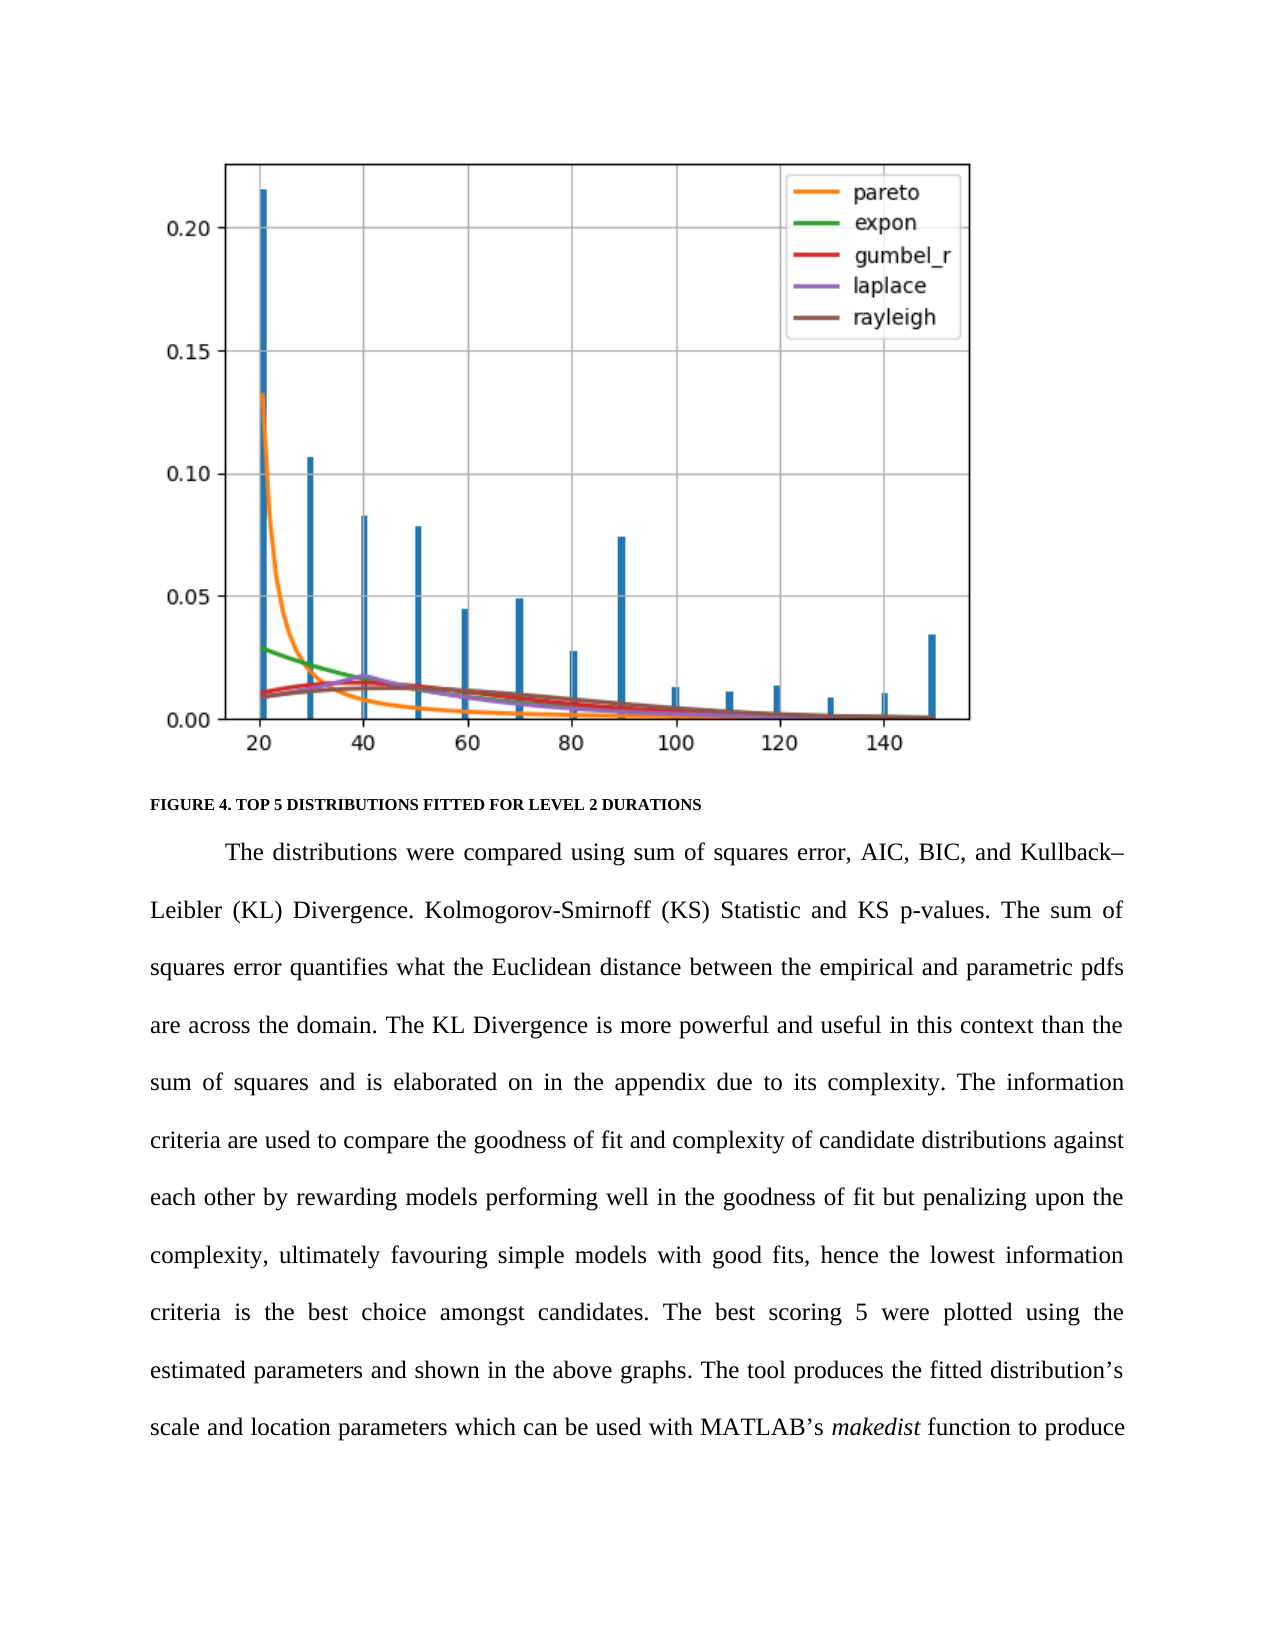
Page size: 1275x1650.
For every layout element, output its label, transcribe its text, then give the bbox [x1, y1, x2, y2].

text Figure 4. TOP 5 DISTRIBUTIONS FITTED FOR LEVEL 2 DURATIONS [150, 794, 1125, 814]
picture [150, 150, 984, 770]
